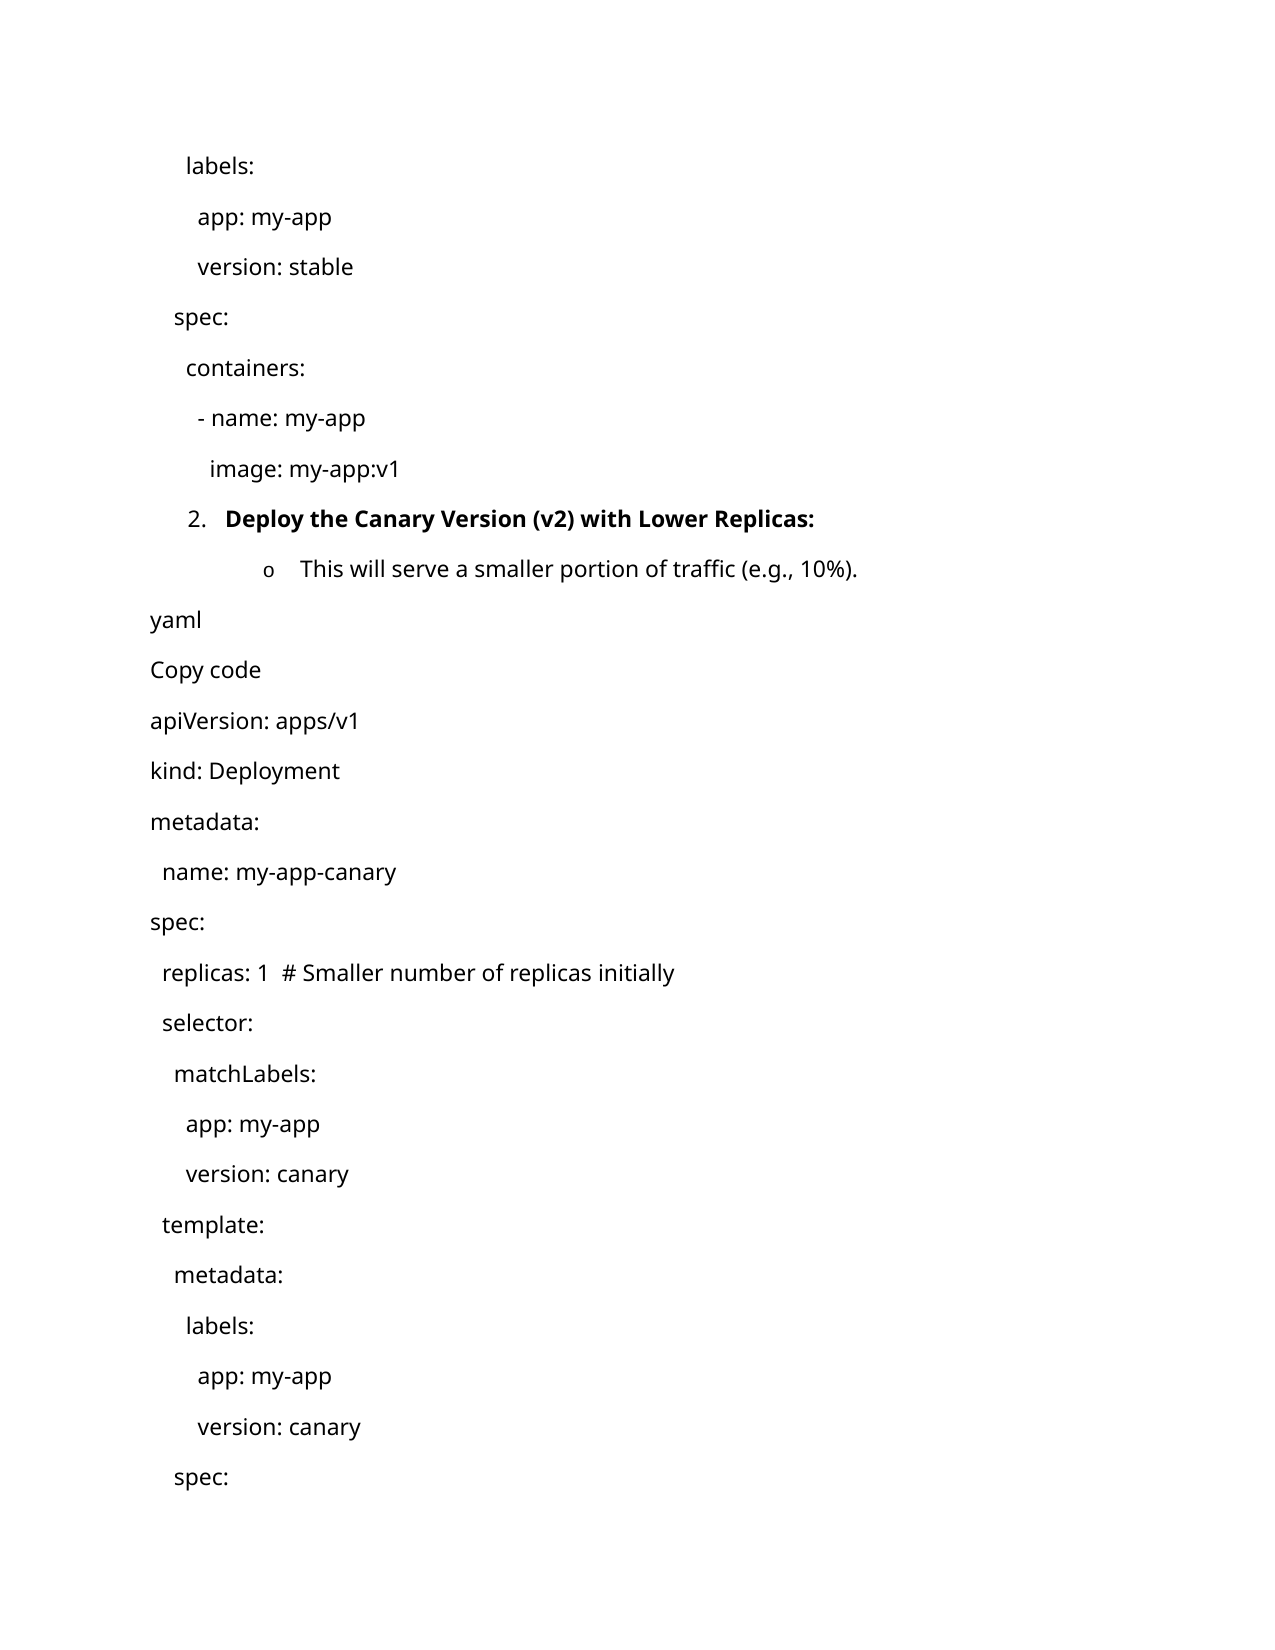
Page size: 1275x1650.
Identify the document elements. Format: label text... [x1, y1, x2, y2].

text image: my-app:v1 [150, 452, 1125, 484]
text metadata: [150, 1259, 1125, 1290]
text containers: [150, 352, 1125, 383]
text matchLabels: [150, 1057, 1125, 1089]
text labels: [150, 1309, 1125, 1341]
text selector: [150, 1007, 1125, 1038]
text labels: [150, 150, 1125, 181]
text spec: [150, 1461, 1125, 1492]
text metadata: [150, 805, 1125, 837]
text version: stable [150, 251, 1125, 282]
text apiVersion: apps/v1 [150, 704, 1125, 736]
text version: canary [150, 1158, 1125, 1189]
text app: my-app [150, 200, 1125, 232]
text template: [150, 1209, 1125, 1240]
text spec: [150, 906, 1125, 937]
text replicas: 1 # Smaller number of replicas initially [150, 957, 1125, 988]
text app: my-app [150, 1360, 1125, 1391]
text name: my-app-canary [150, 856, 1125, 887]
list Deploy the Canary Version (v2) with Lower Replicas: [187, 503, 1125, 534]
text version: canary [150, 1410, 1125, 1442]
text - name: my-app [150, 402, 1125, 433]
list This will serve a smaller portion of traffic (e.g., 10%). [262, 553, 1125, 584]
text yaml [150, 604, 1125, 635]
text app: my-app [150, 1108, 1125, 1139]
text Copy code [150, 654, 1125, 685]
text spec: [150, 301, 1125, 332]
text kind: Deployment [150, 755, 1125, 786]
